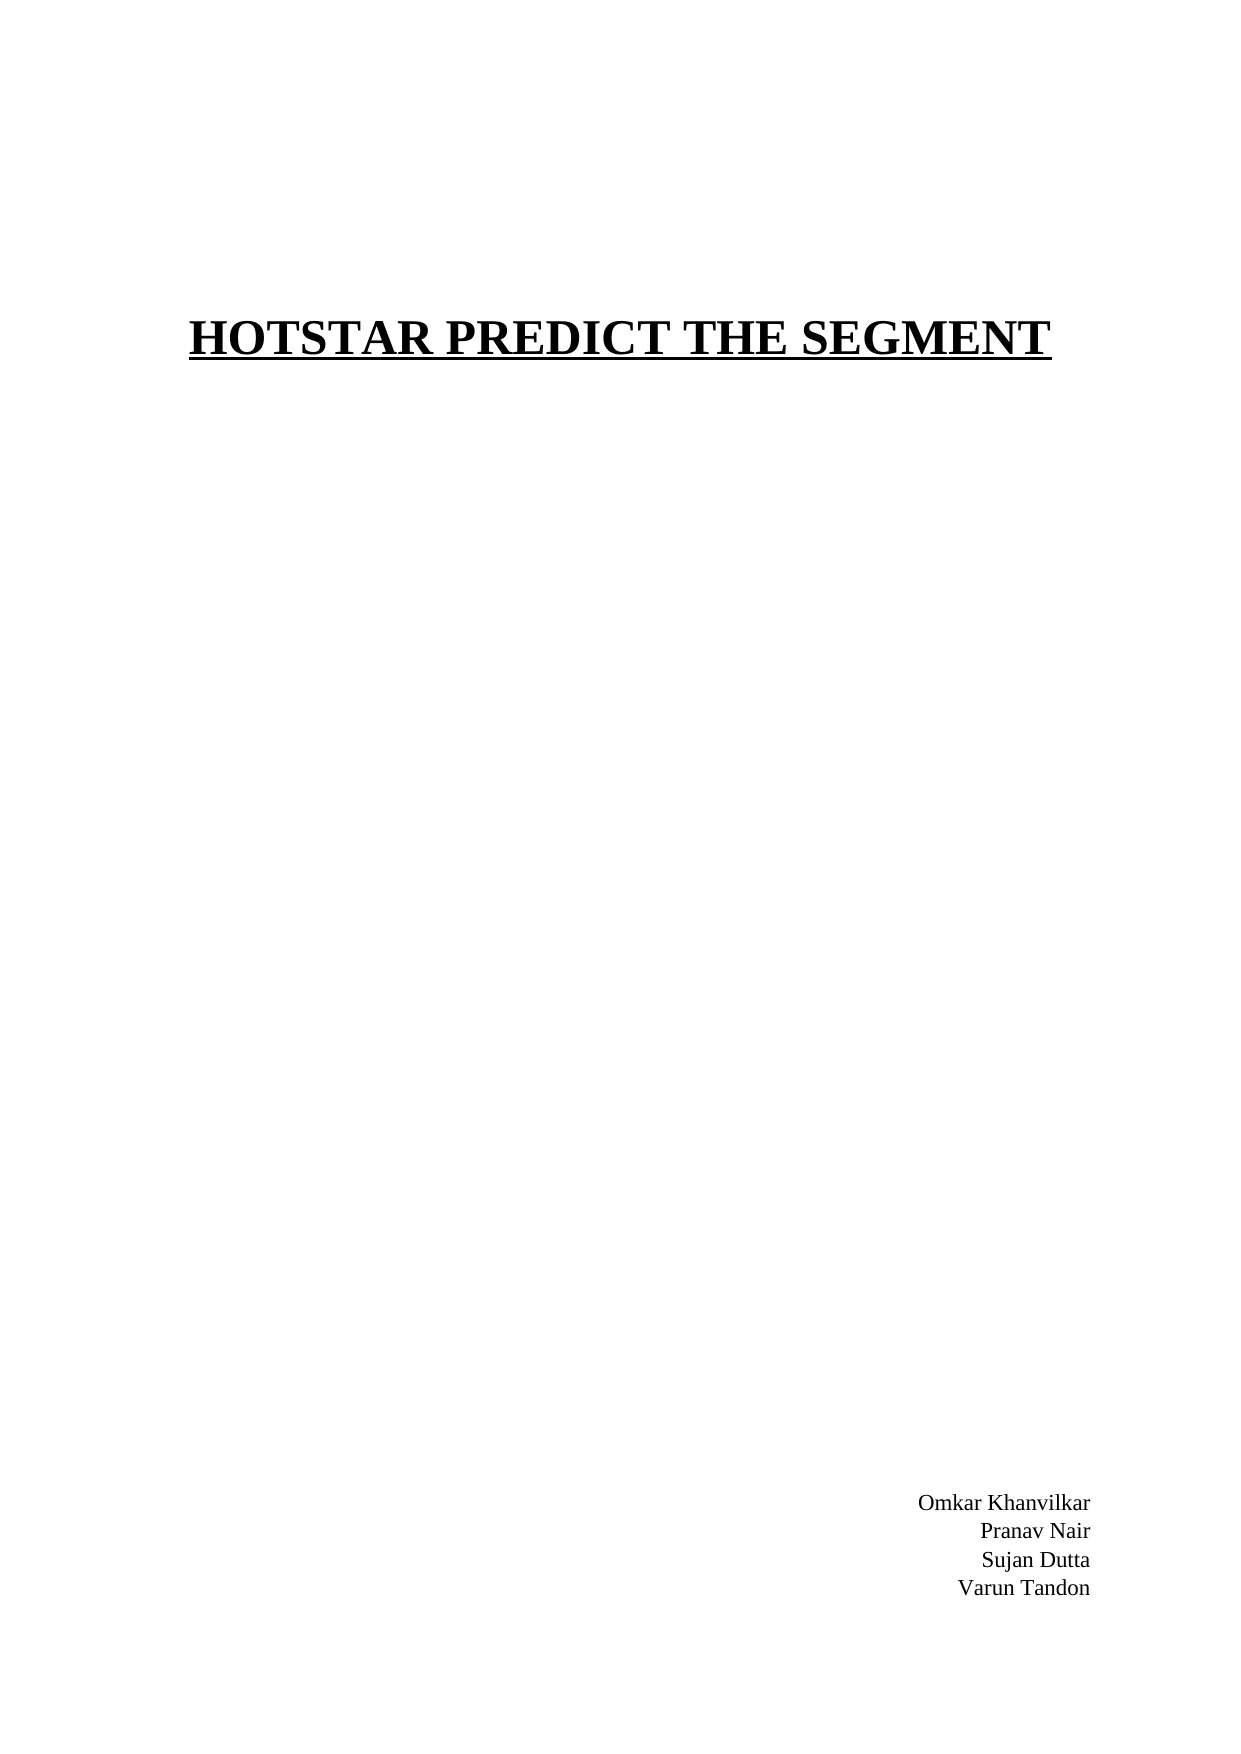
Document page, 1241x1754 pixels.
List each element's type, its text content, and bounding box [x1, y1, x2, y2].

text Omkar Khanvilkar Pranav Nair Sujan Dutta Varun Tandon [150, 1489, 1090, 1600]
text HOTSTAR PREDICT THE SEGMENT [150, 307, 1090, 365]
